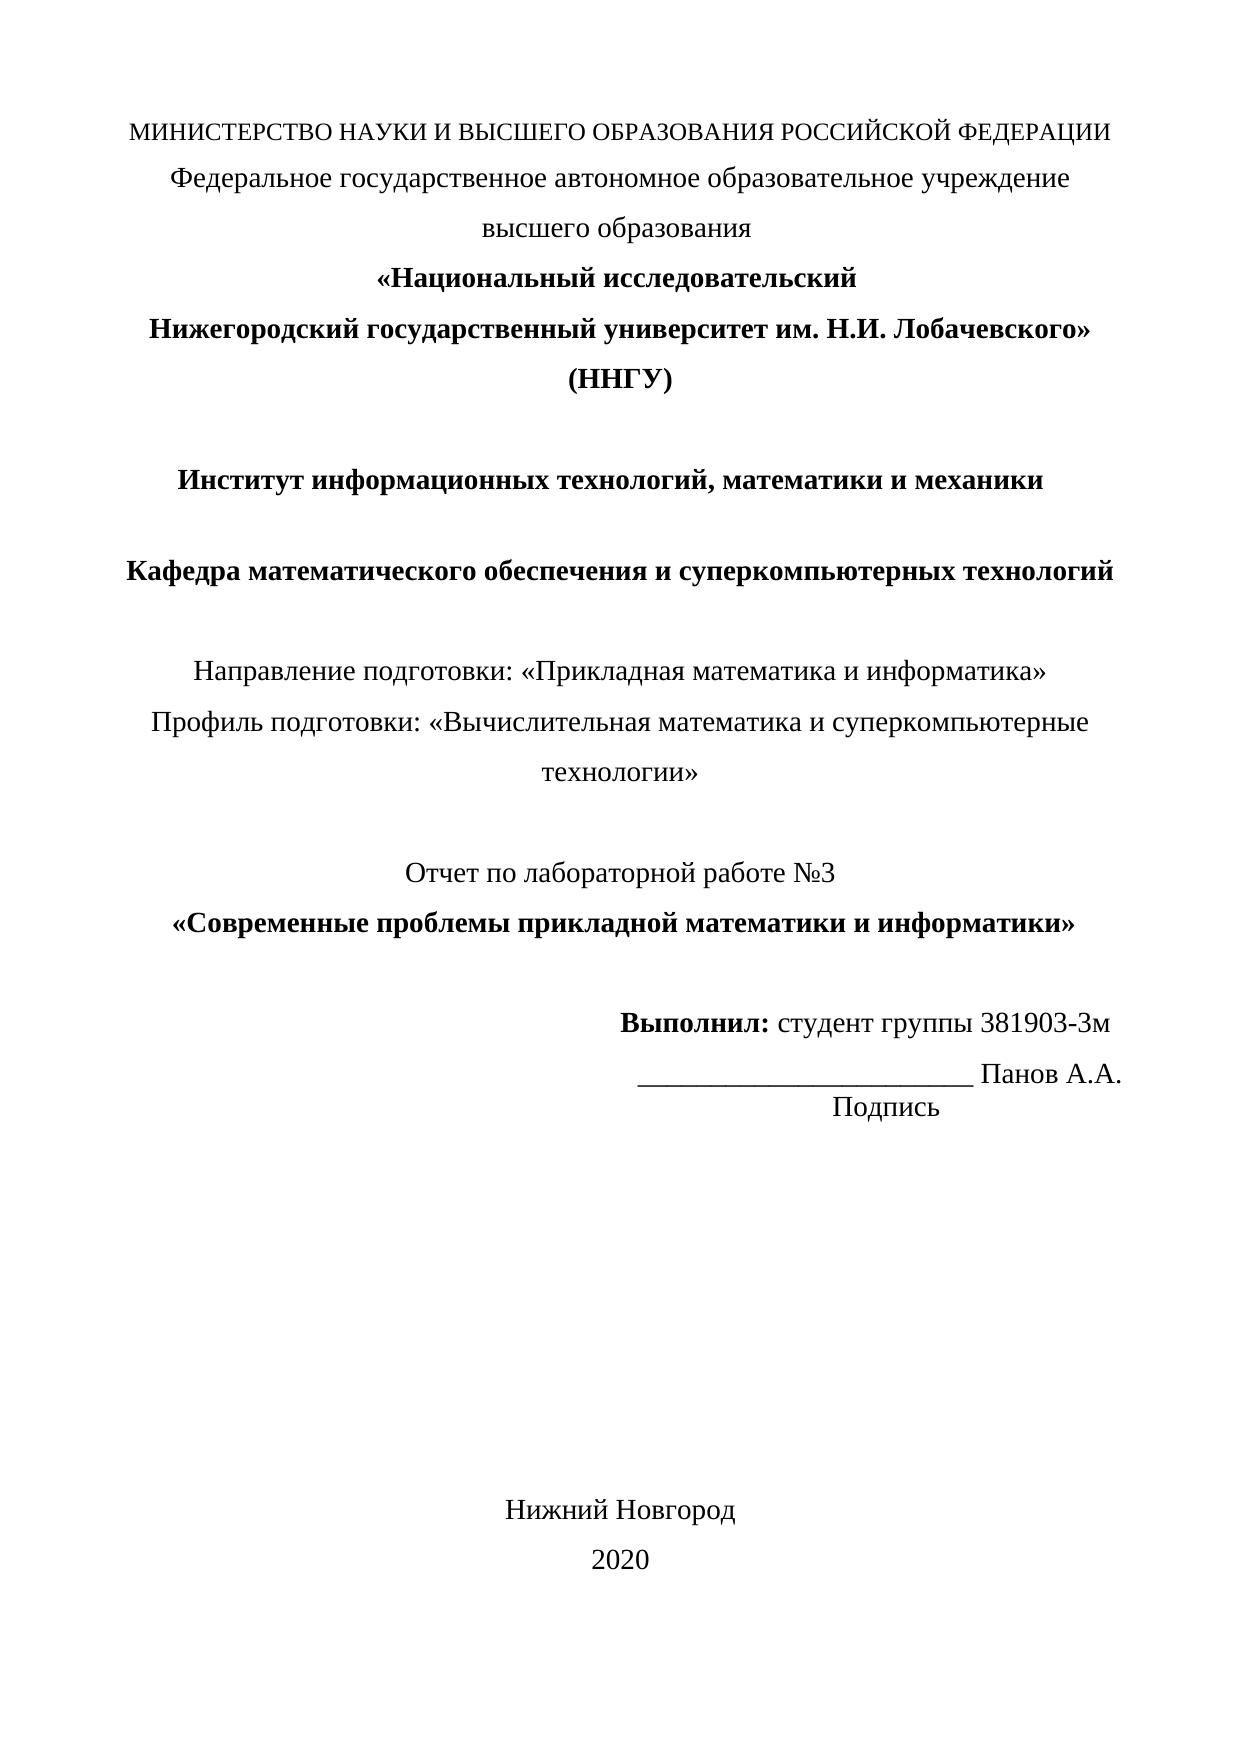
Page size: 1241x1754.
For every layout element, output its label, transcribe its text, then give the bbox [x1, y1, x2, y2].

text (ННГУ) [118, 361, 1122, 395]
text «Современные проблемы прикладной математики и информатики» [118, 905, 1122, 938]
text Профиль подготовки: «Вычислительная математика и суперкомпьютерные технологии» [118, 704, 1122, 788]
text МИНИСТЕРСТВО НАУКИ И ВЫСШЕГО ОБРАЗОВАНИЯ РОССИЙСКОЙ ФЕДЕРАЦИИ [118, 117, 1122, 146]
text Институт информационных технологий, математики и механики [177, 462, 1152, 495]
text Отчет по лабораторной работе №3 [118, 855, 1122, 888]
text Кафедра математического обеспечения и суперкомпьютерных технологий [118, 553, 1122, 586]
text Нижний Новгород 2020 [118, 1492, 1122, 1576]
text Подпись [118, 1089, 1122, 1123]
text Федеральное государственное автономное образовательное учреждение [118, 160, 1122, 193]
text _______________________ Панов А.А. [118, 1056, 1122, 1089]
text Выполнил: студент группы 381903-3м [118, 1006, 1122, 1039]
text Направление подготовки: «Прикладная математика и информатика» [118, 653, 1122, 687]
text высшего образования «Национальный исследовательский Нижегородский государственный университет им. Н.И. Лобачевского» [118, 210, 1122, 344]
